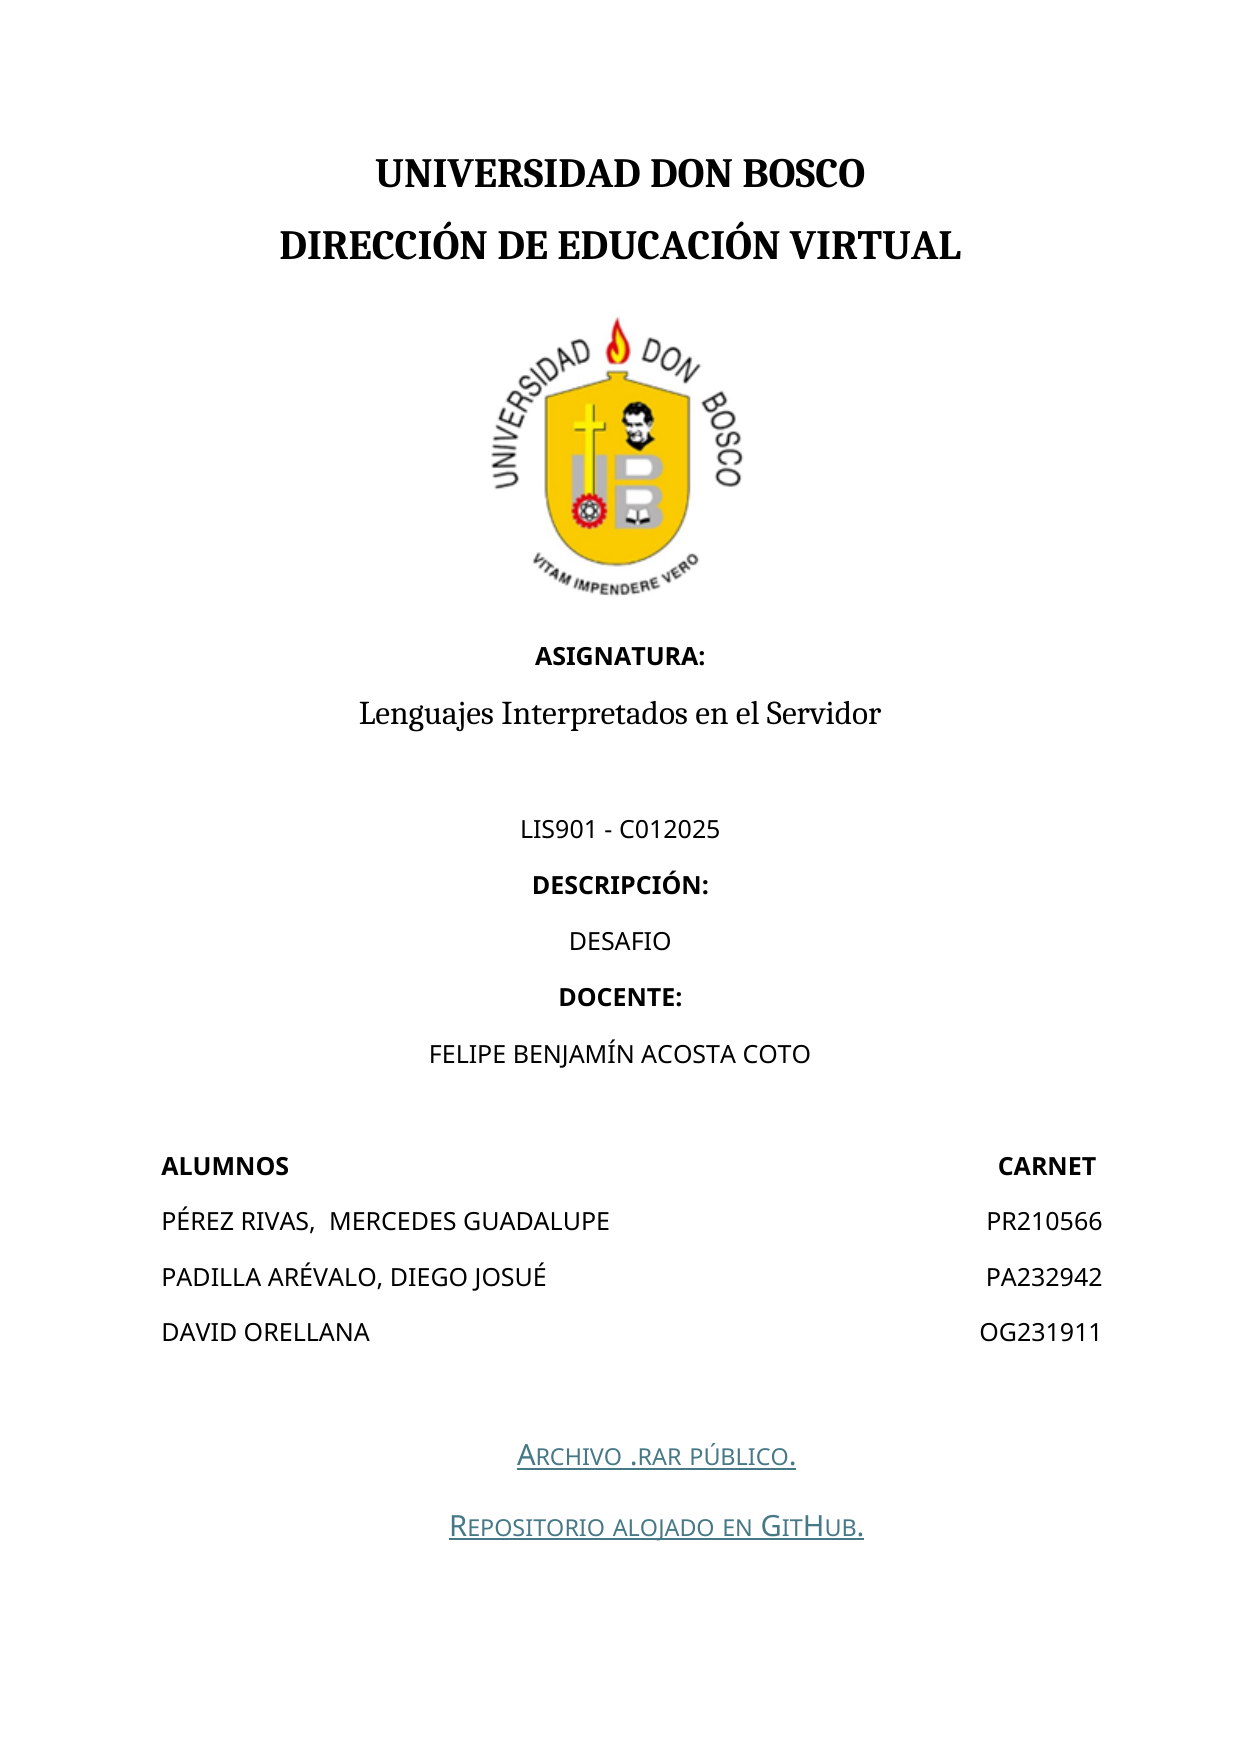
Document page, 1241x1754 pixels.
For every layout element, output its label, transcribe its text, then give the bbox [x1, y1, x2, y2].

table_cell PADILLA ARÉVALO, DIEGO JOSUÉ [150, 1259, 848, 1314]
text DESAFIO [150, 924, 1090, 958]
text LIS901 - C012025 [150, 812, 1090, 846]
table_cell OG231911 [848, 1315, 1114, 1370]
table_cell PR210566 [848, 1204, 1114, 1259]
table_cell DAVID ORELLANA [150, 1315, 848, 1370]
table_header ALUMNOS [150, 1149, 848, 1204]
text FELIPE BENJAMÍN ACOSTA COTO [150, 1036, 1090, 1070]
text DIRECCIÓN DE EDUCACIÓN VIRTUAL [150, 222, 1090, 270]
text DESCRIPCIÓN: [150, 868, 1090, 902]
text ASIGNATURA: [150, 638, 1090, 672]
table_cell PÉREZ RIVAS, MERCEDES GUADALUPE [150, 1204, 848, 1259]
text Lenguajes Interpretados en el Servidor [150, 694, 1090, 733]
text UNIVERSIDAD DON BOSCO [150, 150, 1090, 198]
table_cell PA232942 [848, 1259, 1114, 1314]
picture [437, 294, 803, 617]
text DOCENTE: [150, 980, 1090, 1014]
subtitle Repositorio alojado en GitHub. [223, 1505, 1090, 1544]
table_header CARNET [848, 1149, 1114, 1204]
subtitle Archivo .rar público. [223, 1434, 1090, 1474]
